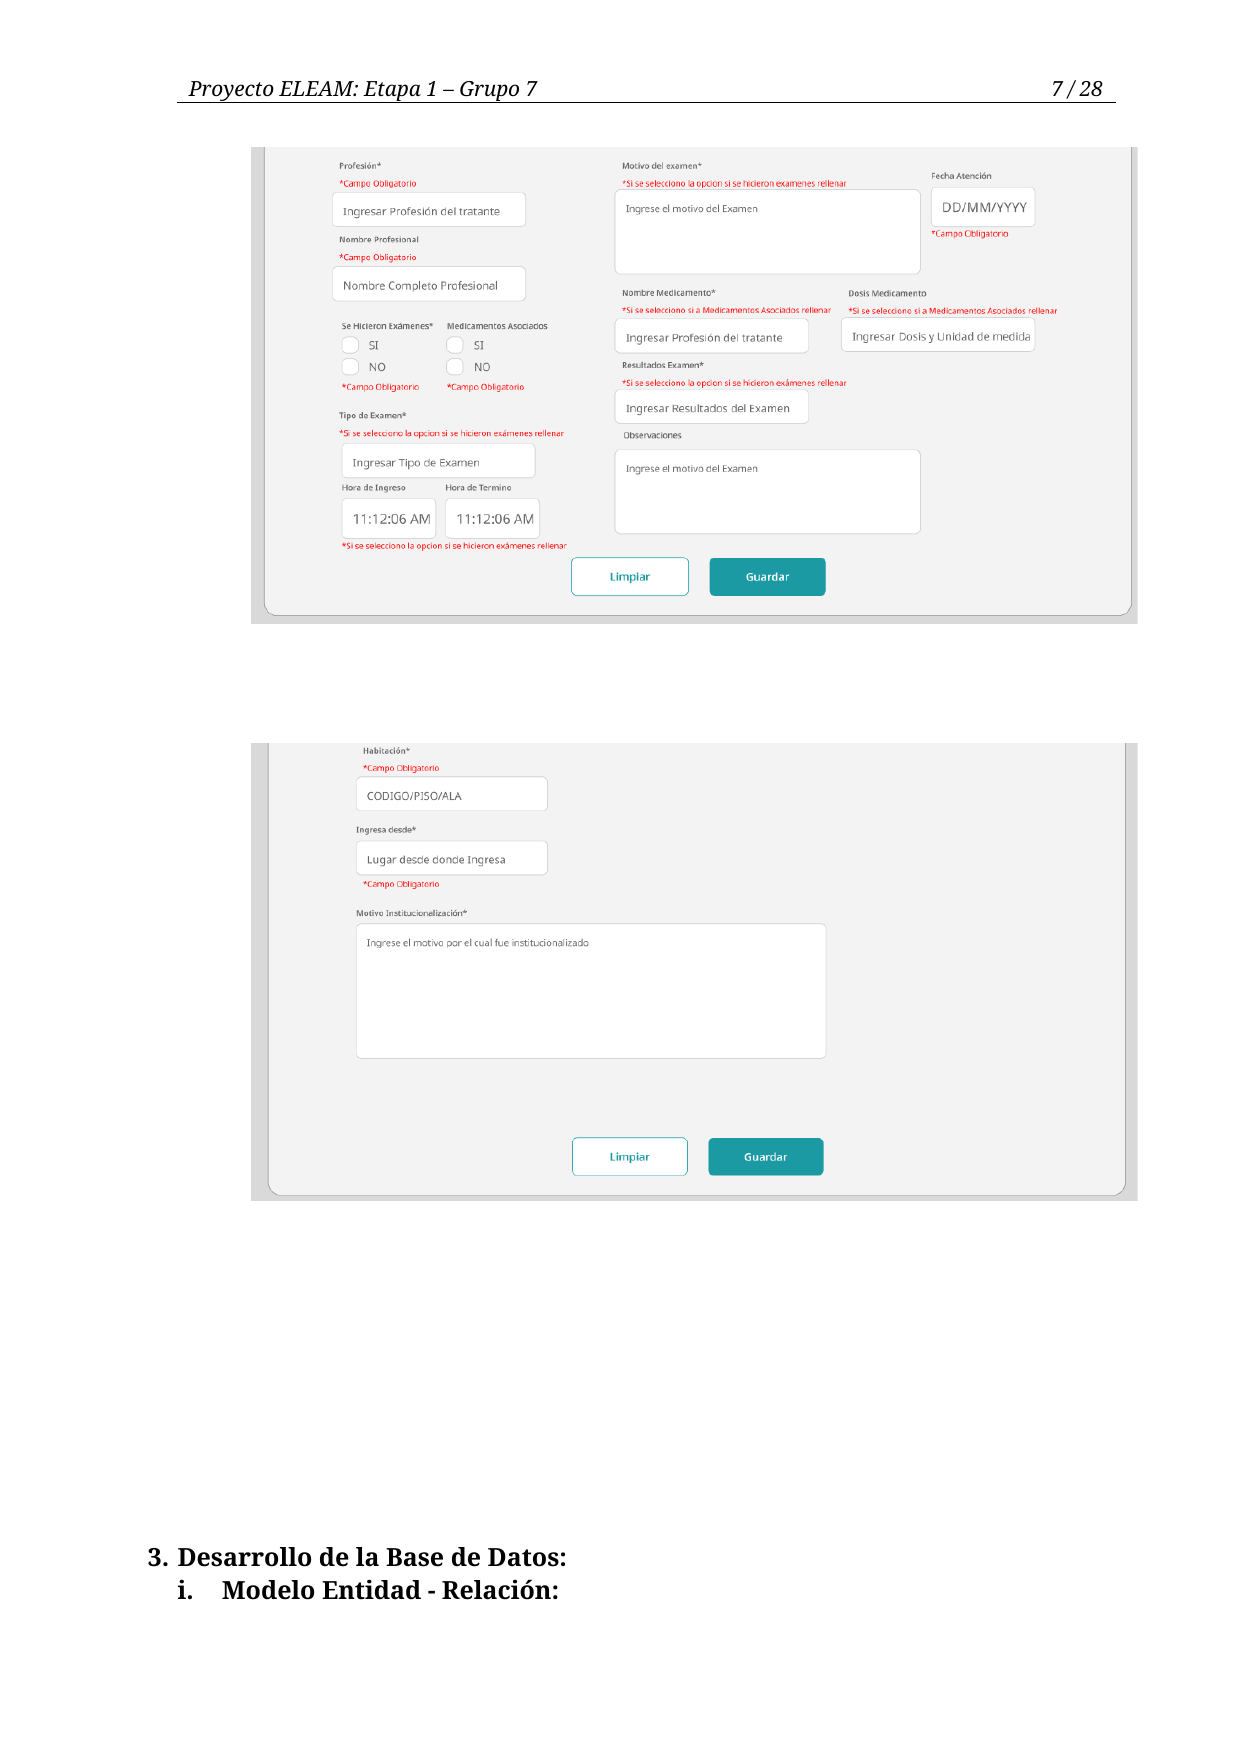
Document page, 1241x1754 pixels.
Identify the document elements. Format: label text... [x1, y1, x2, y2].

picture [251, 147, 1138, 624]
list Desarrollo de la Base de Datos: [148, 1541, 1046, 1573]
picture [251, 743, 1138, 1201]
list Modelo Entidad - Relación: [177, 1573, 1046, 1606]
